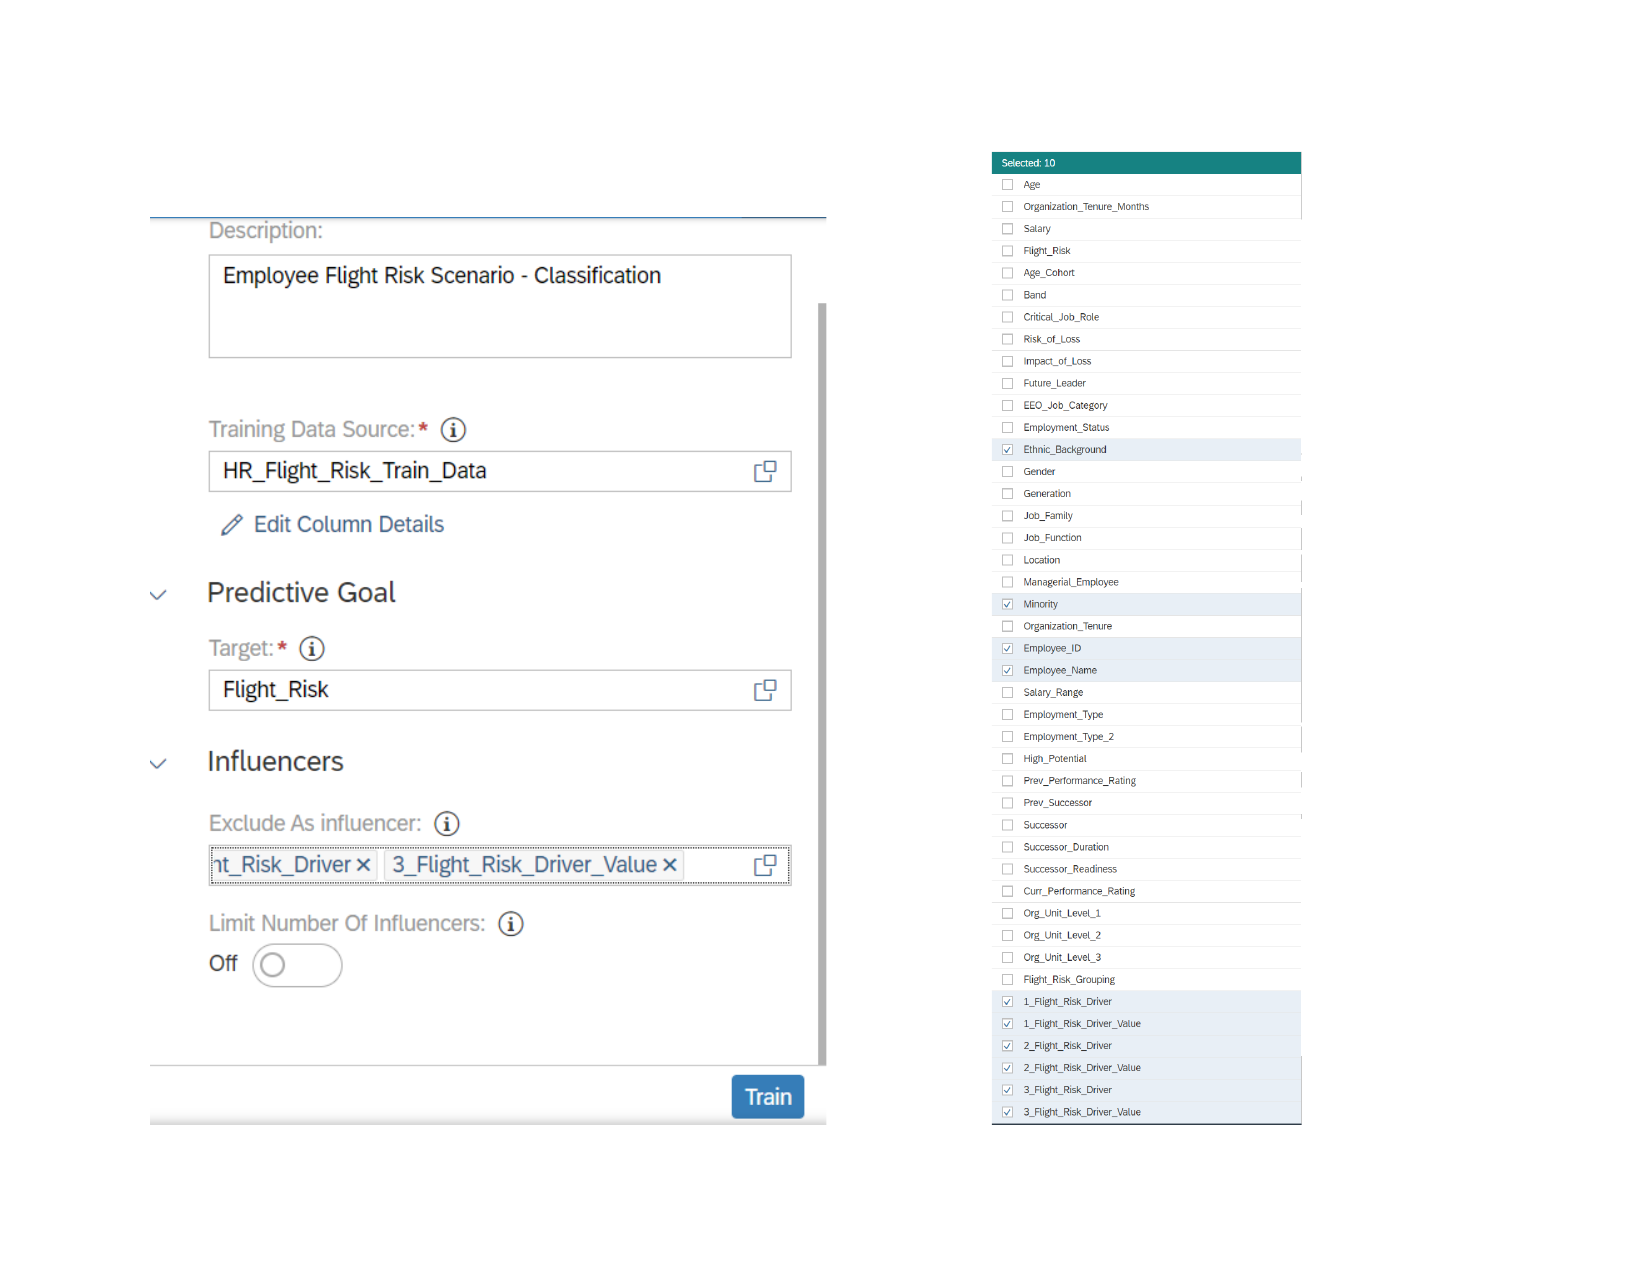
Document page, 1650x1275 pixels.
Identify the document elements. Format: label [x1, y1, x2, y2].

picture [150, 217, 827, 1125]
picture [991, 150, 1302, 1125]
